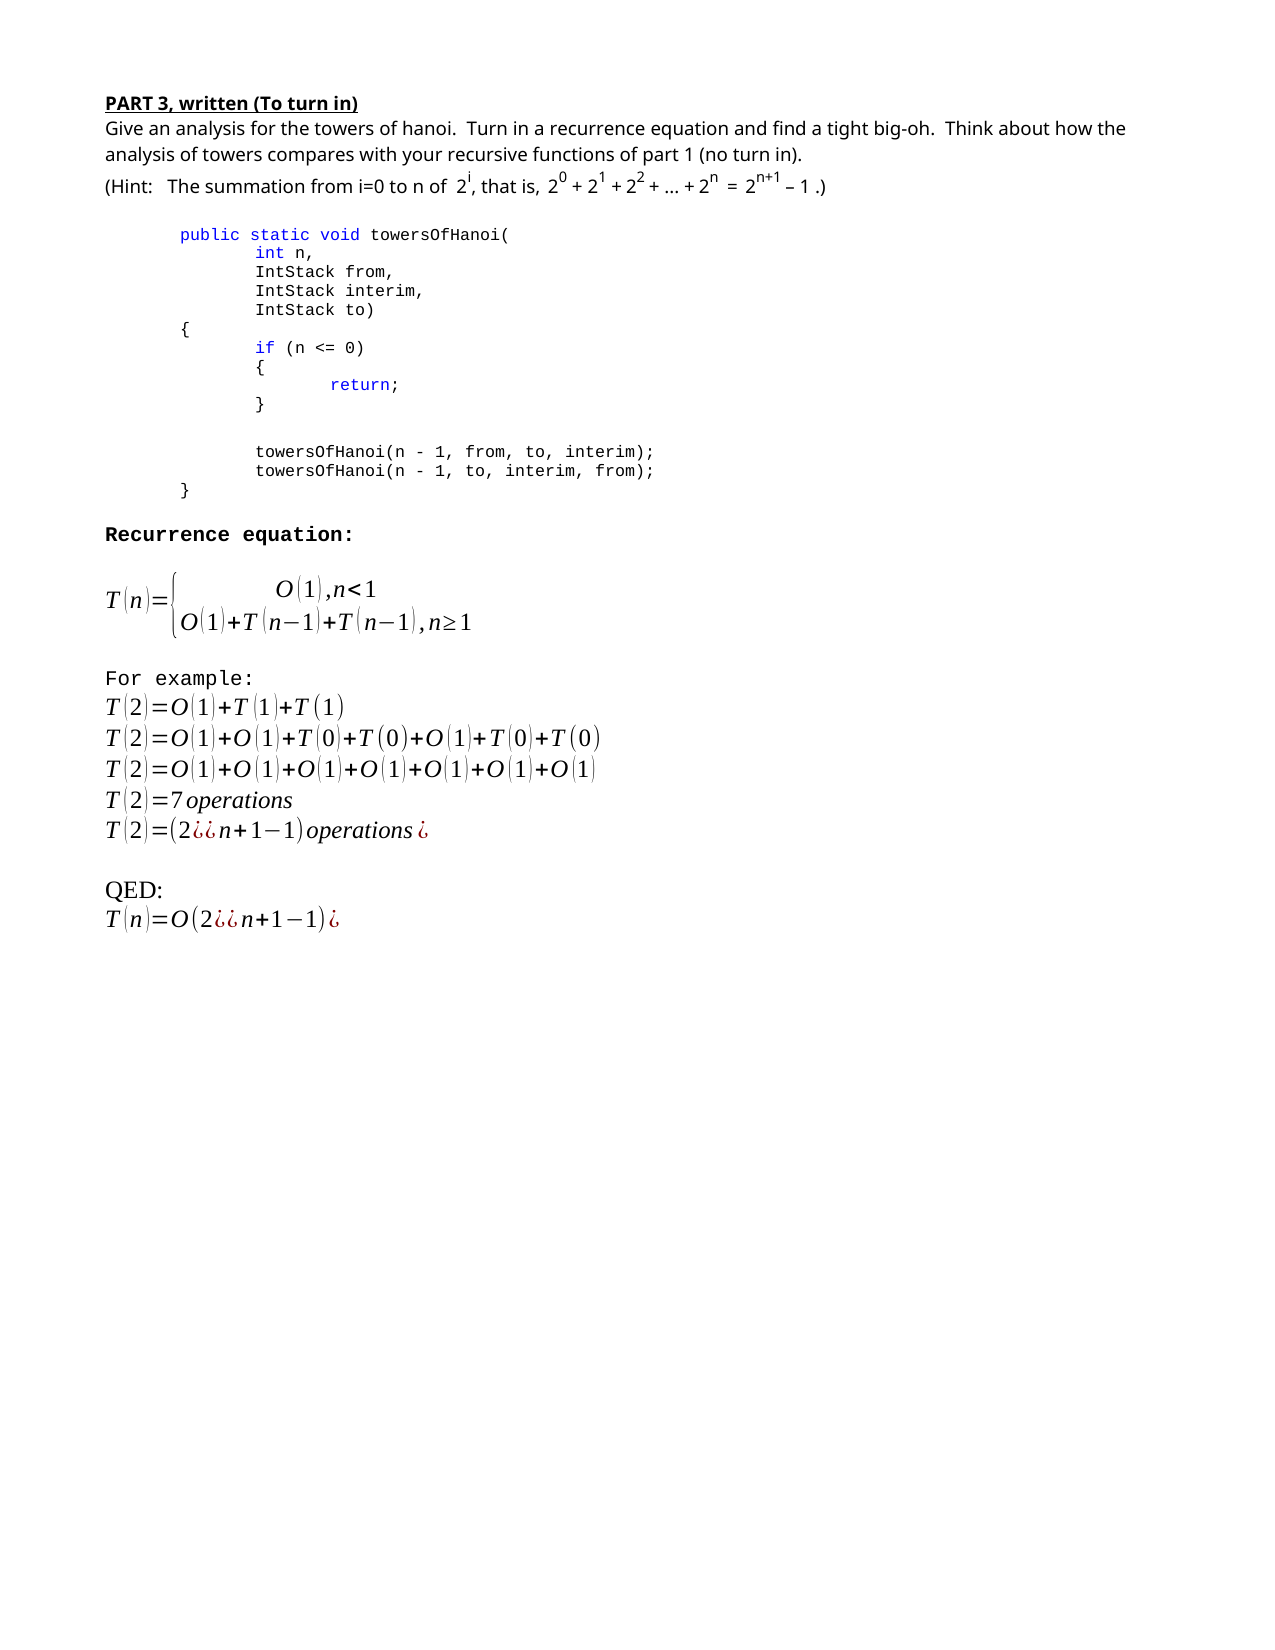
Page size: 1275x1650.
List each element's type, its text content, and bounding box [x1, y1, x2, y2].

text public static void towersOfHanoi( [105, 226, 1170, 245]
text { [105, 358, 1170, 377]
text IntStack interim, [105, 283, 1170, 302]
text PART 3, written (To turn in) [105, 90, 1170, 116]
text } [105, 481, 1170, 500]
text } [105, 396, 1170, 415]
text { [105, 320, 1170, 339]
text towersOfHanoi(n - 1, to, interim, from); [105, 462, 1170, 481]
text For example: [105, 668, 1170, 692]
text int n, [105, 245, 1170, 264]
text analysis of towers compares with your recursive functions of part 1 (no turn in). [105, 141, 1170, 167]
text if (n <= 0) [105, 339, 1170, 358]
text (Hint: The summation from i=0 to n of 2i, that is, 20 + 21 + 22 + ... + 2n = 2n+1 – 1 .) [105, 167, 1170, 201]
text return; [105, 377, 1170, 396]
text Give an analysis for the towers of . Turn in a recurrence equation and find a tight big-oh. Think about how the [105, 116, 1170, 141]
text Recurrence equation: [105, 524, 1170, 547]
text IntStack from, [105, 264, 1170, 283]
text QED: [105, 875, 1170, 904]
text IntStack to) [105, 302, 1170, 320]
text towersOfHanoi(n - 1, from, to, interim); [105, 443, 1170, 462]
